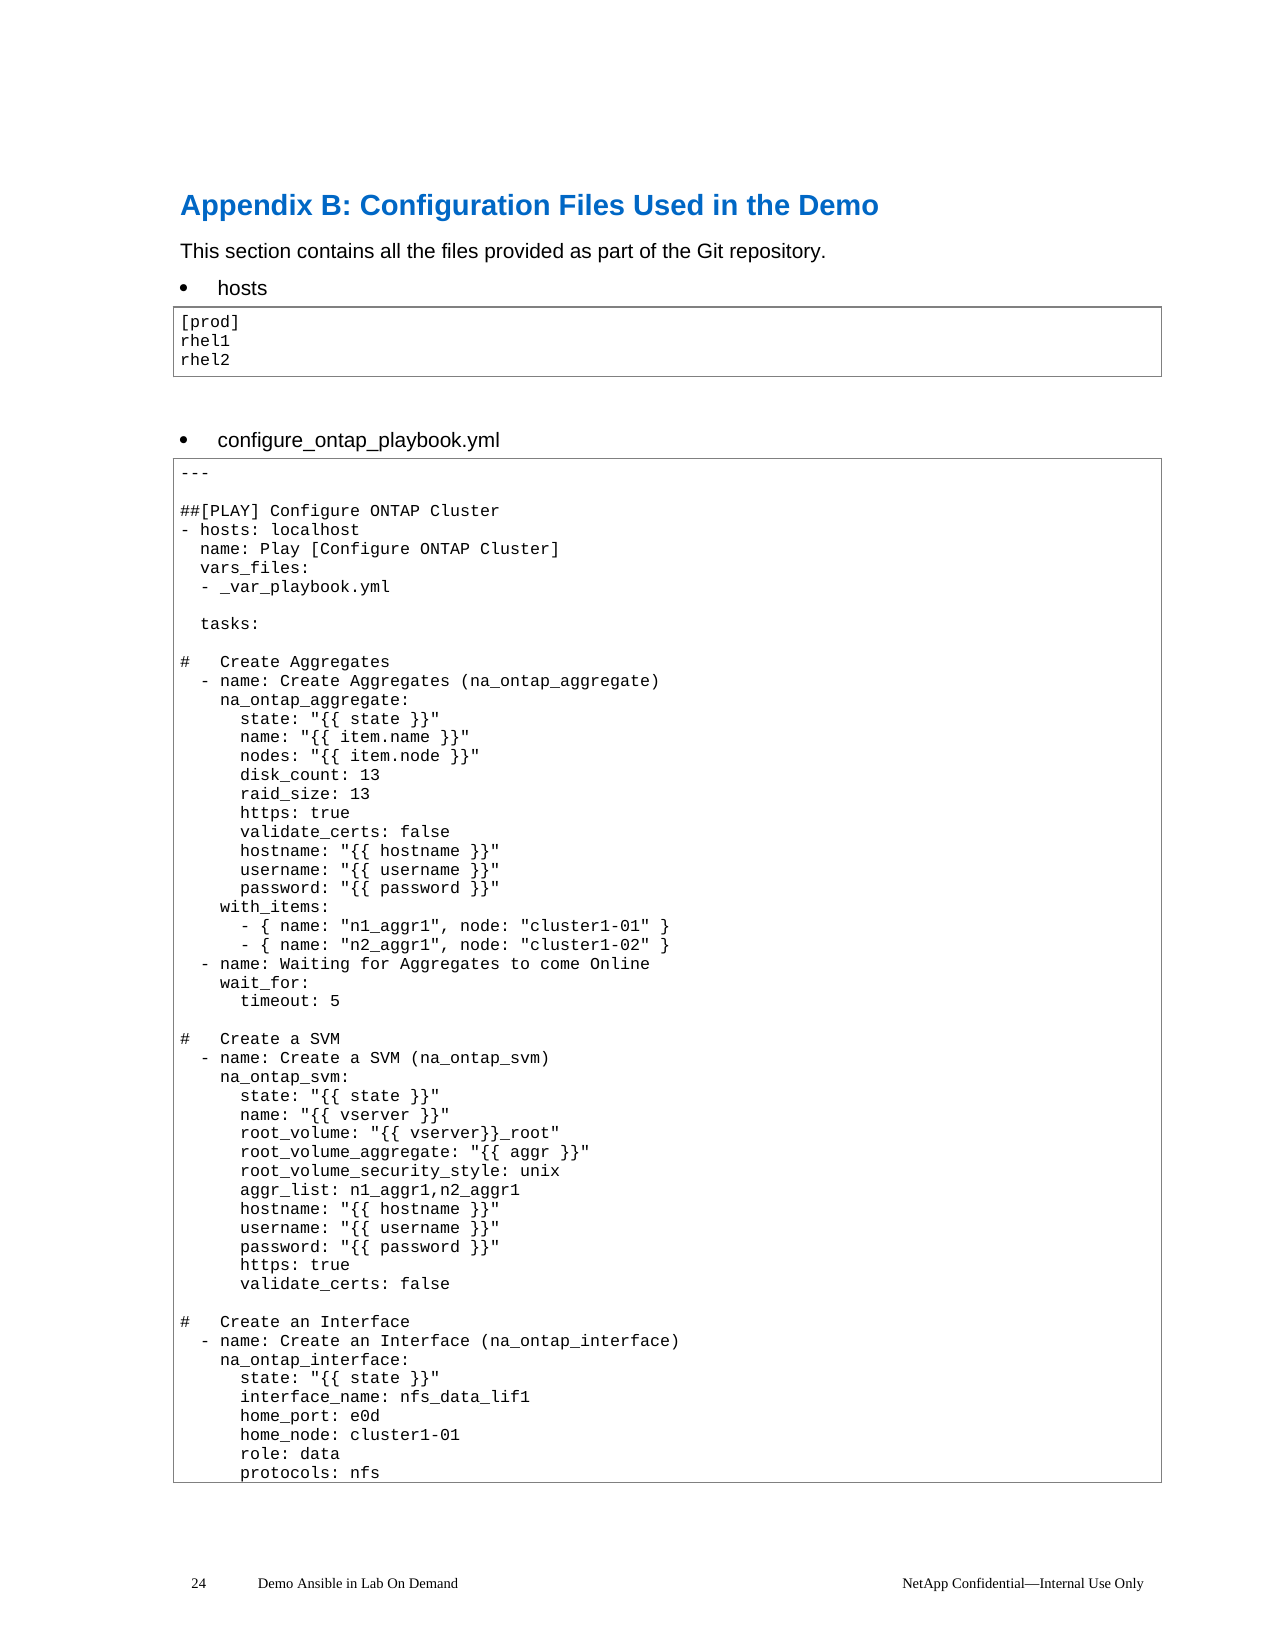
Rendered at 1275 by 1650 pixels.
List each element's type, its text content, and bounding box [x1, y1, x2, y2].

text root_volume_security_style: unix [180, 1163, 1155, 1182]
text rhel2 [174, 344, 1161, 376]
text aggr_list: n1_aggr1,n2_aggr1 [180, 1182, 1155, 1200]
text root_volume_aggregate: "{{ aggr }}" [180, 1144, 1155, 1163]
text - { name: "n2_aggr1", node: "cluster1-02" } [180, 936, 1155, 955]
text na_ontap_svm: [180, 1068, 1155, 1087]
text hostname: "{{ hostname }}" [180, 842, 1155, 861]
text [prod] [174, 308, 1161, 332]
text state: "{{ state }}" [180, 710, 1155, 729]
text protocols: nfs [180, 1464, 1155, 1482]
text - name: Create a SVM (na_ontap_svm) [180, 1049, 1155, 1068]
text --- [174, 459, 1161, 484]
text vars_files: [180, 559, 1155, 578]
text https: true [180, 804, 1155, 823]
list configure_ontap_playbook.yml [180, 427, 1155, 452]
text name: "{{ item.name }}" [180, 729, 1155, 748]
text username: "{{ username }}" [180, 1219, 1155, 1238]
text root_volume: "{{ vserver}}_root" [180, 1125, 1155, 1144]
text - _var_playbook.yml [180, 578, 1155, 597]
text with_items: [180, 899, 1155, 918]
text disk_count: 13 [180, 767, 1155, 786]
text na_ontap_aggregate: [180, 691, 1155, 710]
text role: data [180, 1446, 1155, 1464]
text state: "{{ state }}" [180, 1370, 1155, 1389]
text validate_certs: false [180, 1276, 1155, 1295]
text ##[PLAY] Configure ONTAP Cluster [180, 503, 1155, 522]
text tasks: [180, 616, 1155, 635]
text na_ontap_interface: [180, 1351, 1155, 1370]
subtitle Appendix B: Configuration Files Used in the Demo [180, 187, 1155, 221]
text interface_name: nfs_data_lif1 [180, 1389, 1155, 1408]
text password: "{{ password }}" [180, 1238, 1155, 1257]
text raid_size: 13 [180, 786, 1155, 804]
text name: "{{ vserver }}" [180, 1106, 1155, 1125]
text # Create an Interface [180, 1313, 1155, 1332]
text username: "{{ username }}" [180, 861, 1155, 880]
text name: Play [Configure ONTAP Cluster] [180, 541, 1155, 559]
text timeout: 5 [180, 993, 1155, 1012]
text https: true [180, 1257, 1155, 1276]
text # Create Aggregates [180, 654, 1155, 672]
list hosts [180, 276, 1155, 300]
text wait_for: [180, 974, 1155, 993]
text - { name: "n1_aggr1", node: "cluster1-01" } [180, 918, 1155, 936]
text - hosts: localhost [180, 522, 1155, 541]
text state: "{{ state }}" [180, 1087, 1155, 1106]
text hostname: "{{ hostname }}" [180, 1200, 1155, 1219]
text - name: Create an Interface (na_ontap_interface) [180, 1332, 1155, 1351]
text home_node: cluster1-01 [180, 1427, 1155, 1446]
text home_port: e0d [180, 1408, 1155, 1427]
text This section contains all the files provided as part of the Git repository. [180, 238, 1155, 263]
text nodes: "{{ item.node }}" [180, 748, 1155, 767]
text password: "{{ password }}" [180, 880, 1155, 899]
text # Create a SVM [180, 1031, 1155, 1049]
text - name: Create Aggregates (na_ontap_aggregate) [180, 672, 1155, 691]
text - name: Waiting for Aggregates to come Online [180, 955, 1155, 974]
text validate_certs: false [180, 823, 1155, 842]
